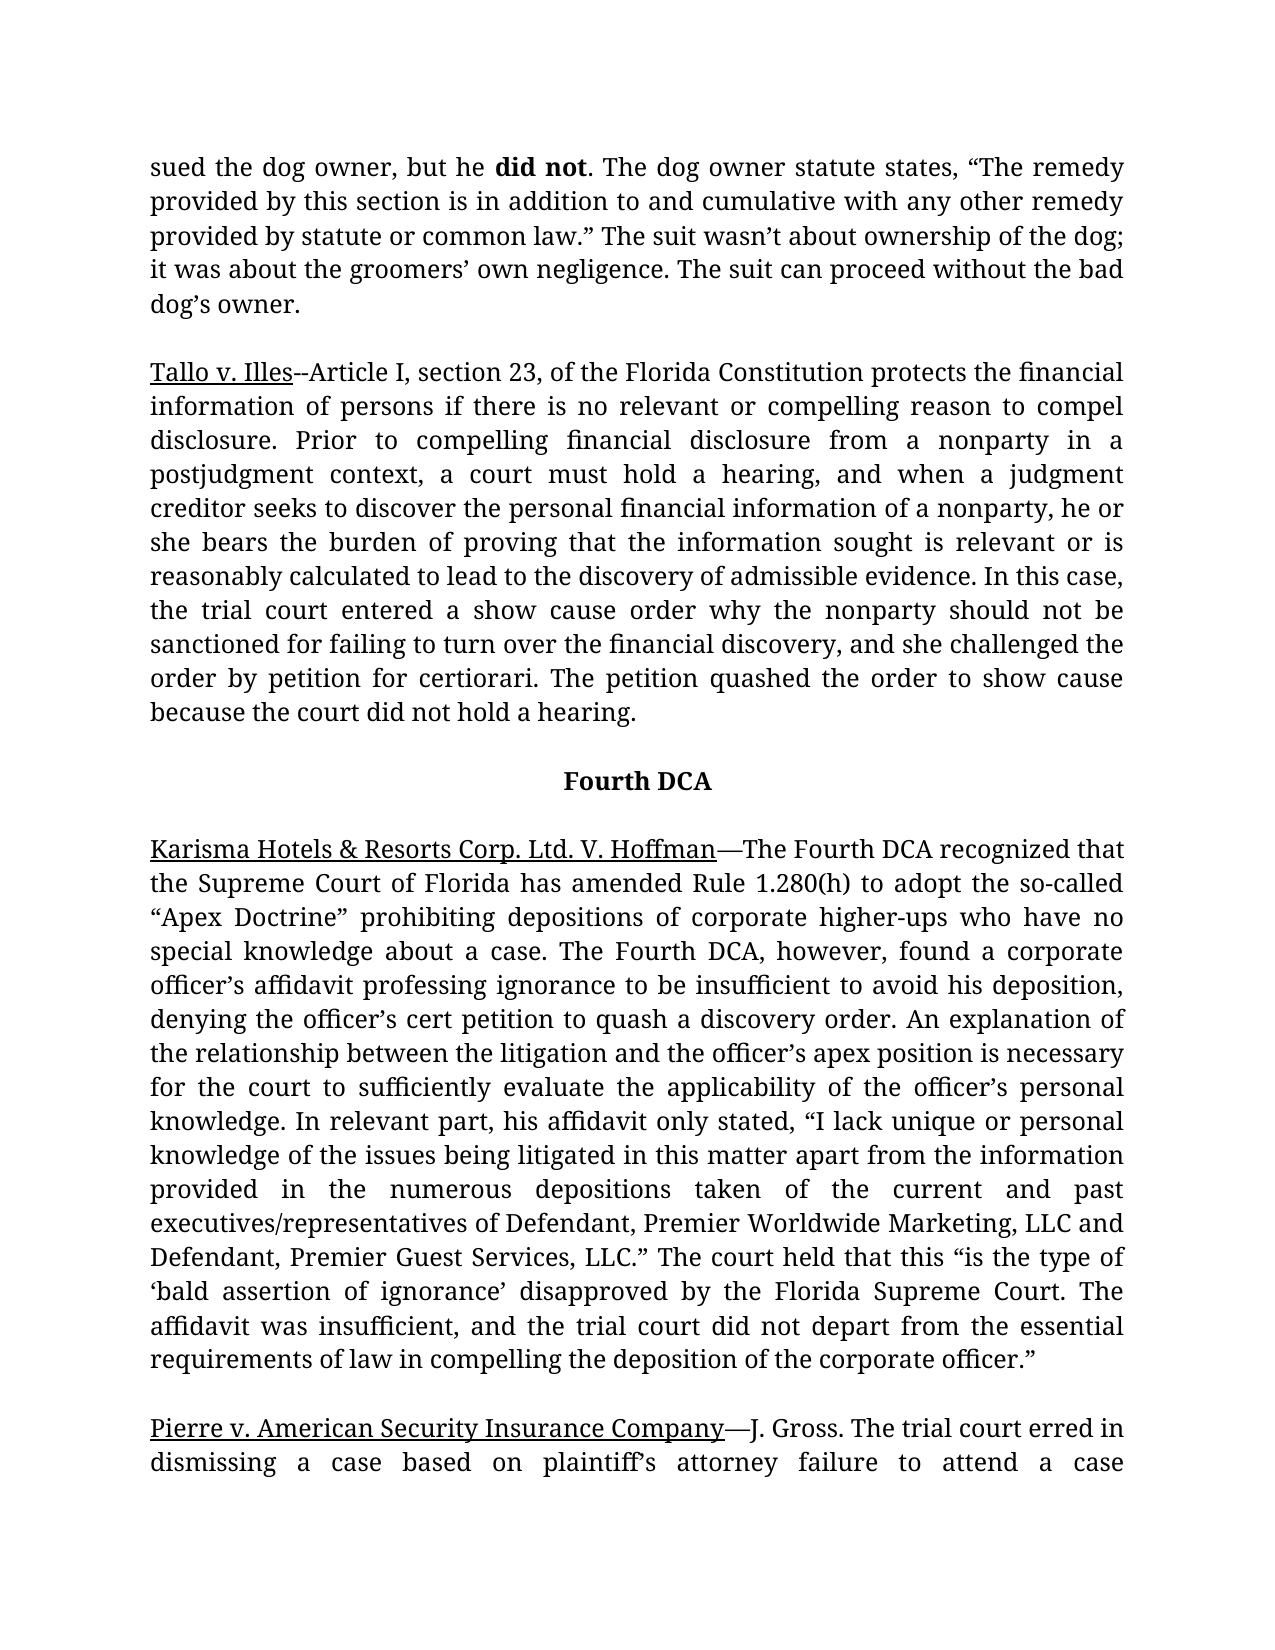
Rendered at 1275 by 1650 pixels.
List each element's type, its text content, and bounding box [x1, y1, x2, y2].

text Fourth DCA [150, 763, 1125, 797]
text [150, 1410, 1125, 1478]
text Karisma Hotels & Resorts Corp. Ltd. V. Hoffman—The Fourth DCA recognized that the Supreme Court of Florida has amended Rule 1.280(h) to adopt the so-called “Apex Doctrine” prohibiting depositions of corporate higher-ups who have no special knowledge about a case. The Fourth DCA, however, found a corporate officer’s affidavit professing ignorance to be insufficient to avoid his deposition, denying the officer’s cert petition to quash a discovery order. An explanation of the relationship between the litigation and the officer’s apex position is necessary for the court to sufficiently evaluate the applicability of the officer’s personal knowledge. In relevant part, his affidavit only stated, “I lack unique or personal knowledge of the issues being litigated in this matter apart from the information provided in the numerous depositions taken of the current and past executives/representatives of Defendant, Premier Worldwide Marketing, LLC and Defendant, Premier Guest Services, LLC.” The court held that this “is the type of ‘bald assertion of ignorance’ disapproved by the Florida Supreme Court. The affidavit was insufficient, and the trial court did not depart from the essential requirements of law in compelling the deposition of the corporate officer.” [150, 831, 1125, 1376]
text Tallo v. Illes--Article I, section 23, of the Florida Constitution protects the financial information of persons if there is no relevant or compelling reason to compel disclosure. Prior to compelling financial disclosure from a nonparty in a postjudgment context, a court must hold a hearing, and when a judgment creditor seeks to discover the personal financial information of a nonparty, he or she bears the burden of proving that the information sought is relevant or is reasonably calculated to lead to the discovery of admissible evidence. In this case, the trial court entered a show cause order why the nonparty should not be sanctioned for failing to turn over the financial discovery, and she challenged the order by petition for certiorari. The petition quashed the order to show cause because the court did not hold a hearing. [150, 354, 1125, 729]
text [150, 150, 1125, 320]
